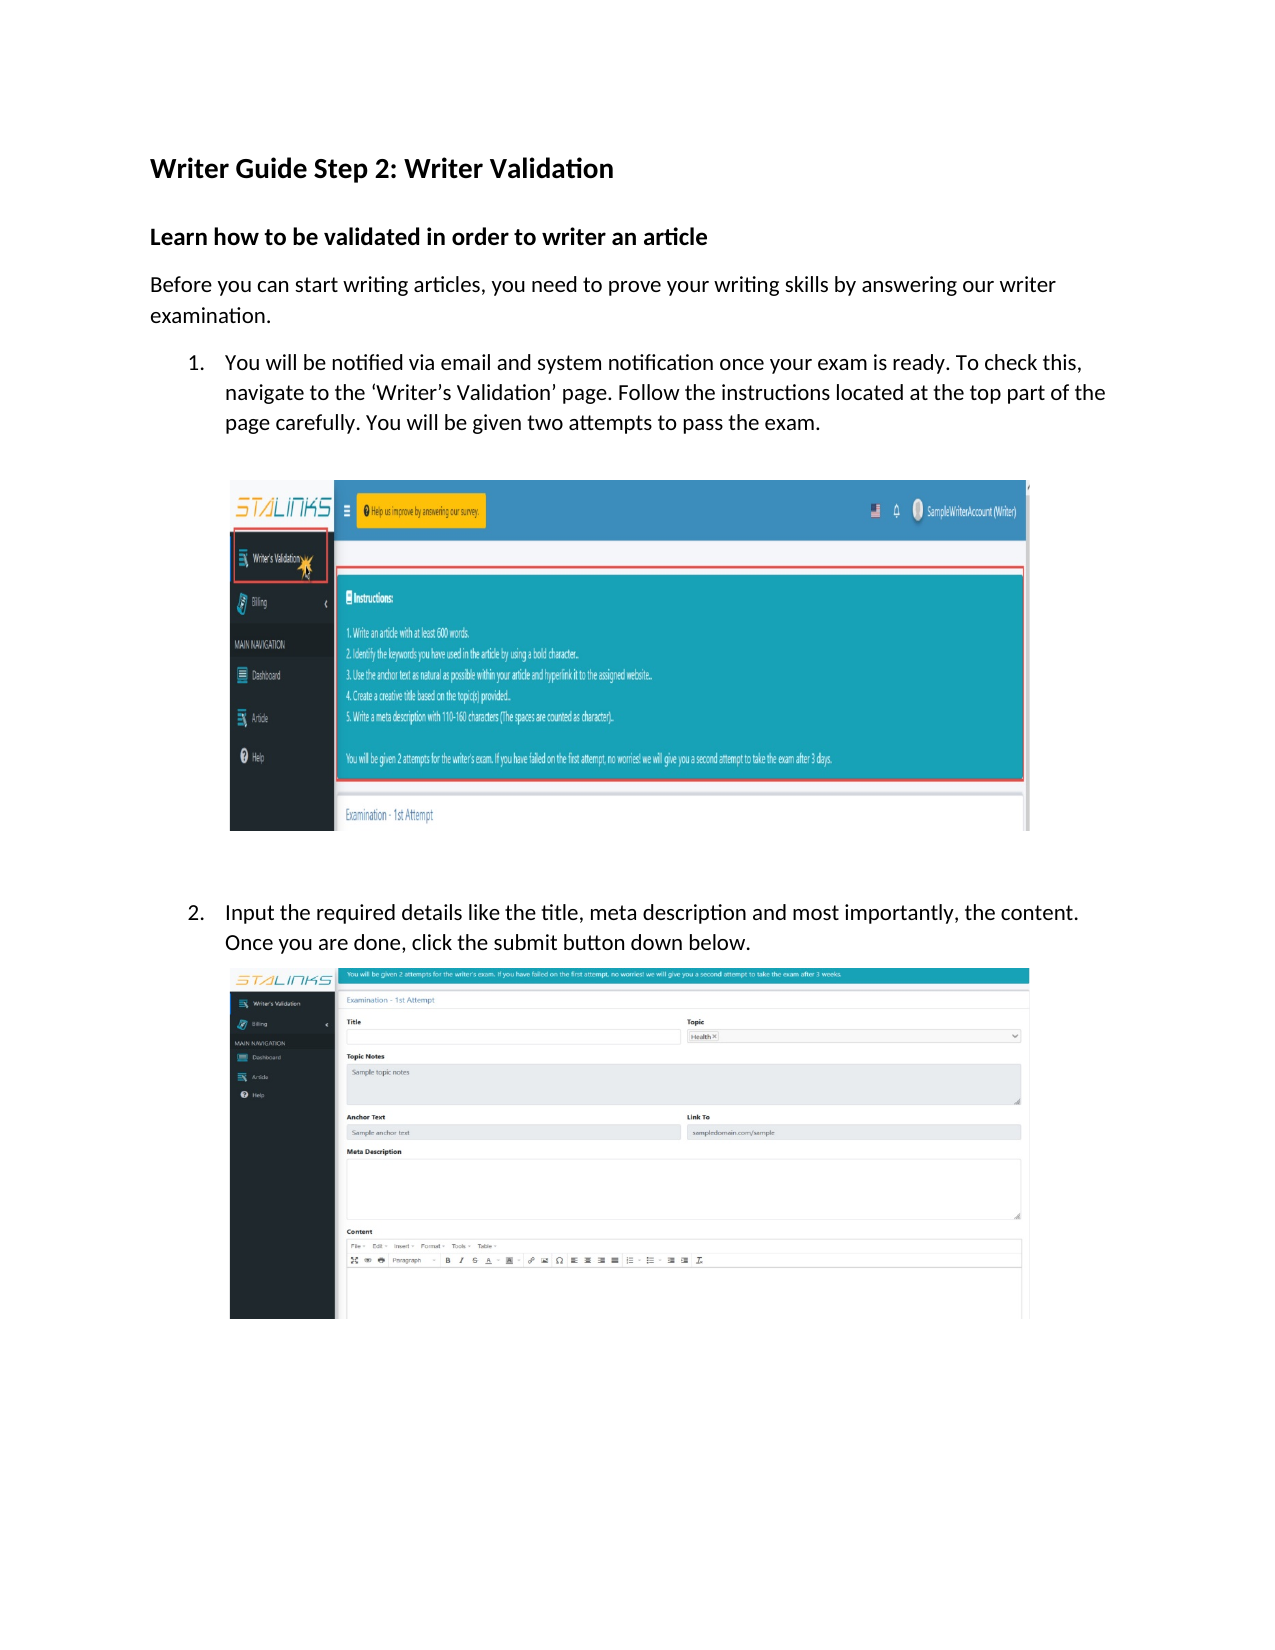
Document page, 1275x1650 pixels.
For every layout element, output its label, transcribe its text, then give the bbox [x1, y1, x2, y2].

list You will be notified via email and system notification once your exam is ready. To check this, navigate to the ‘Writer’s Validation’ page. Follow the instructions located at the top part of the page carefully. You will be given two attempts to pass the exam. [187, 348, 1125, 436]
list Input the required details like the title, meta description and most importantly, the content. Once you are done, click the submit button down below. [187, 898, 1125, 956]
text Before you can start writing articles, you need to prove your writing skills by answering our writer examination. [150, 271, 1125, 329]
picture [229, 968, 1030, 1319]
picture [229, 480, 1030, 831]
text Writer Guide Step 2: Writer Validation Learn how to be validated in order to writer an article [150, 150, 1125, 251]
